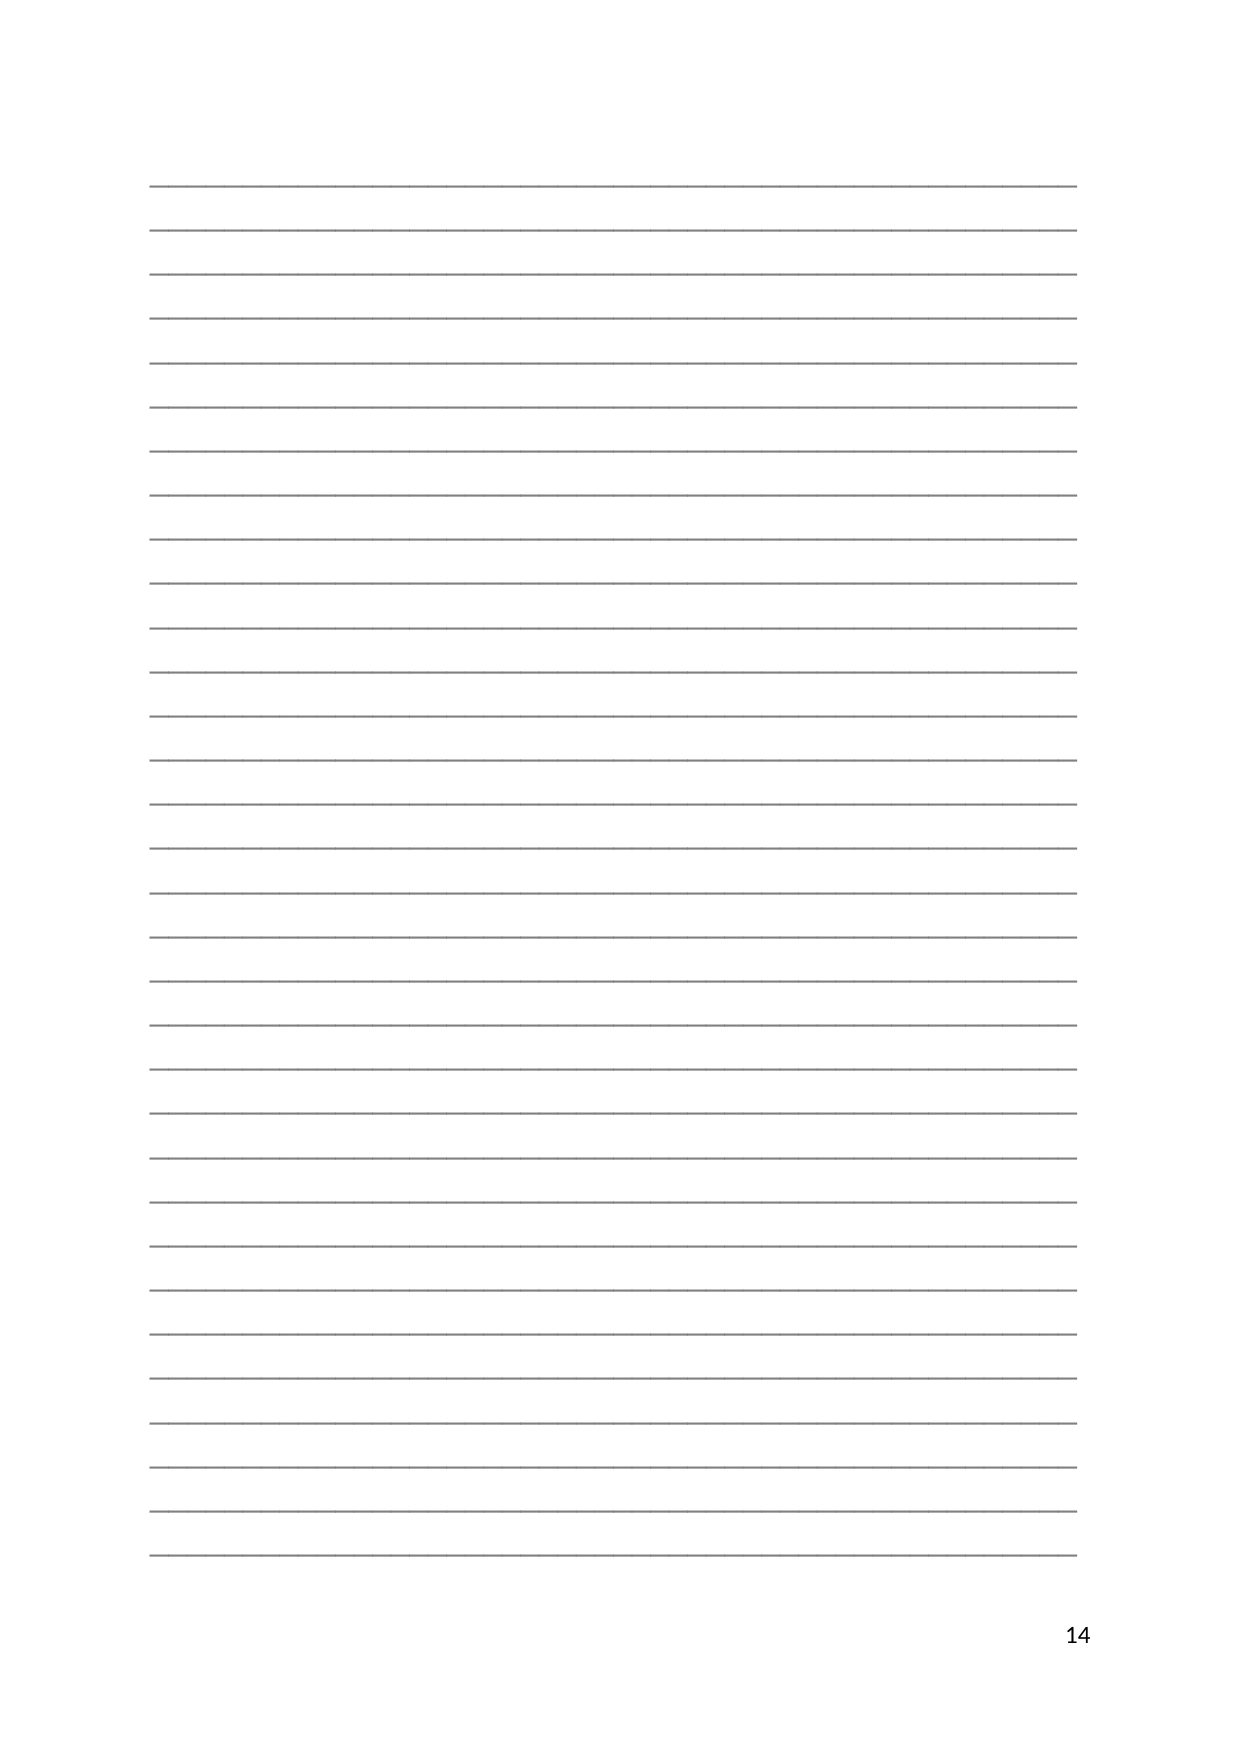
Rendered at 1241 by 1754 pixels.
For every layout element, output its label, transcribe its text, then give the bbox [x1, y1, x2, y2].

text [150, 150, 1090, 718]
text ______________________________________________________________________________________________________________________________________________________ [150, 1431, 1090, 1558]
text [150, 724, 1090, 1425]
